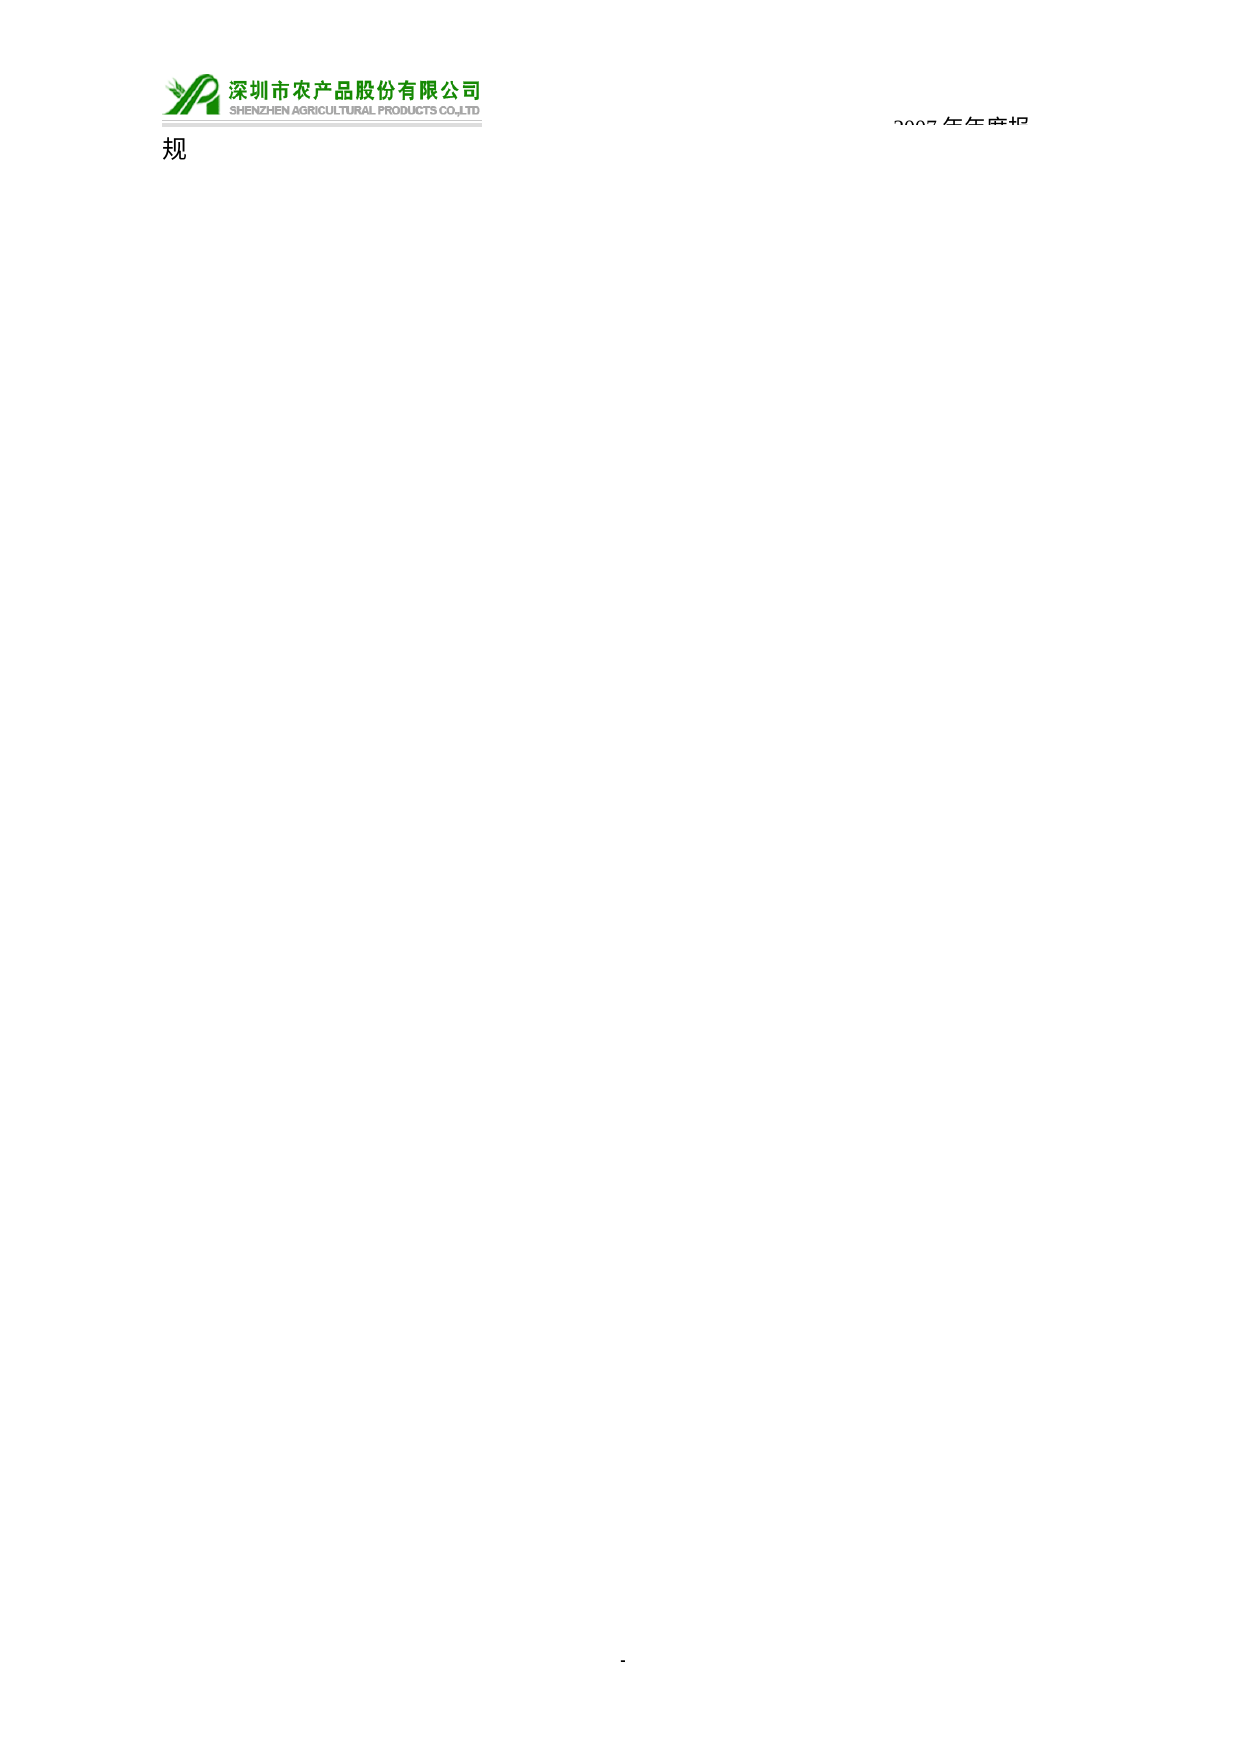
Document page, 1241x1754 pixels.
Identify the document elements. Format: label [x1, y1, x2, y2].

picture [162, 72, 482, 127]
text [162, 131, 1078, 165]
